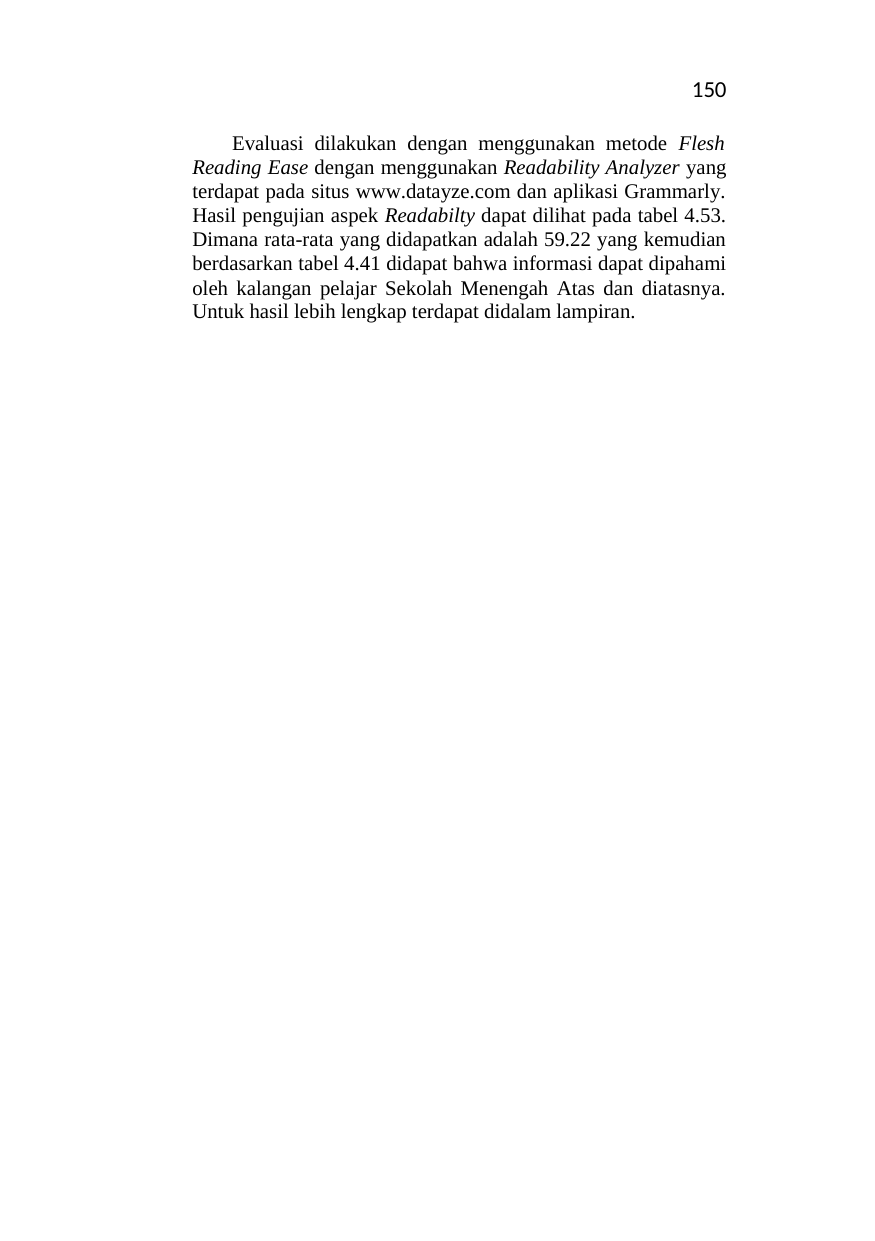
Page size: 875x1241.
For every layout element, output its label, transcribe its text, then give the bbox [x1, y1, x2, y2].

list Evaluasi dilakukan dengan menggunakan metode Flesh Reading Ease dengan menggunakan Readability Analyzer yang terdapat pada situs www.datayze.com dan aplikasi Grammarly. Hasil pengujian aspek Readabilty dapat dilihat pada tabel 4.53. Dimana rata-rata yang didapatkan adalah 59.22 yang kemudian berdasarkan tabel 4.41 didapat bahwa informasi dapat dipahami oleh kalangan pelajar Sekolah Menengah Atas dan diatasnya. Untuk hasil lebih lengkap terdapat didalam lampiran. [192, 131, 726, 323]
